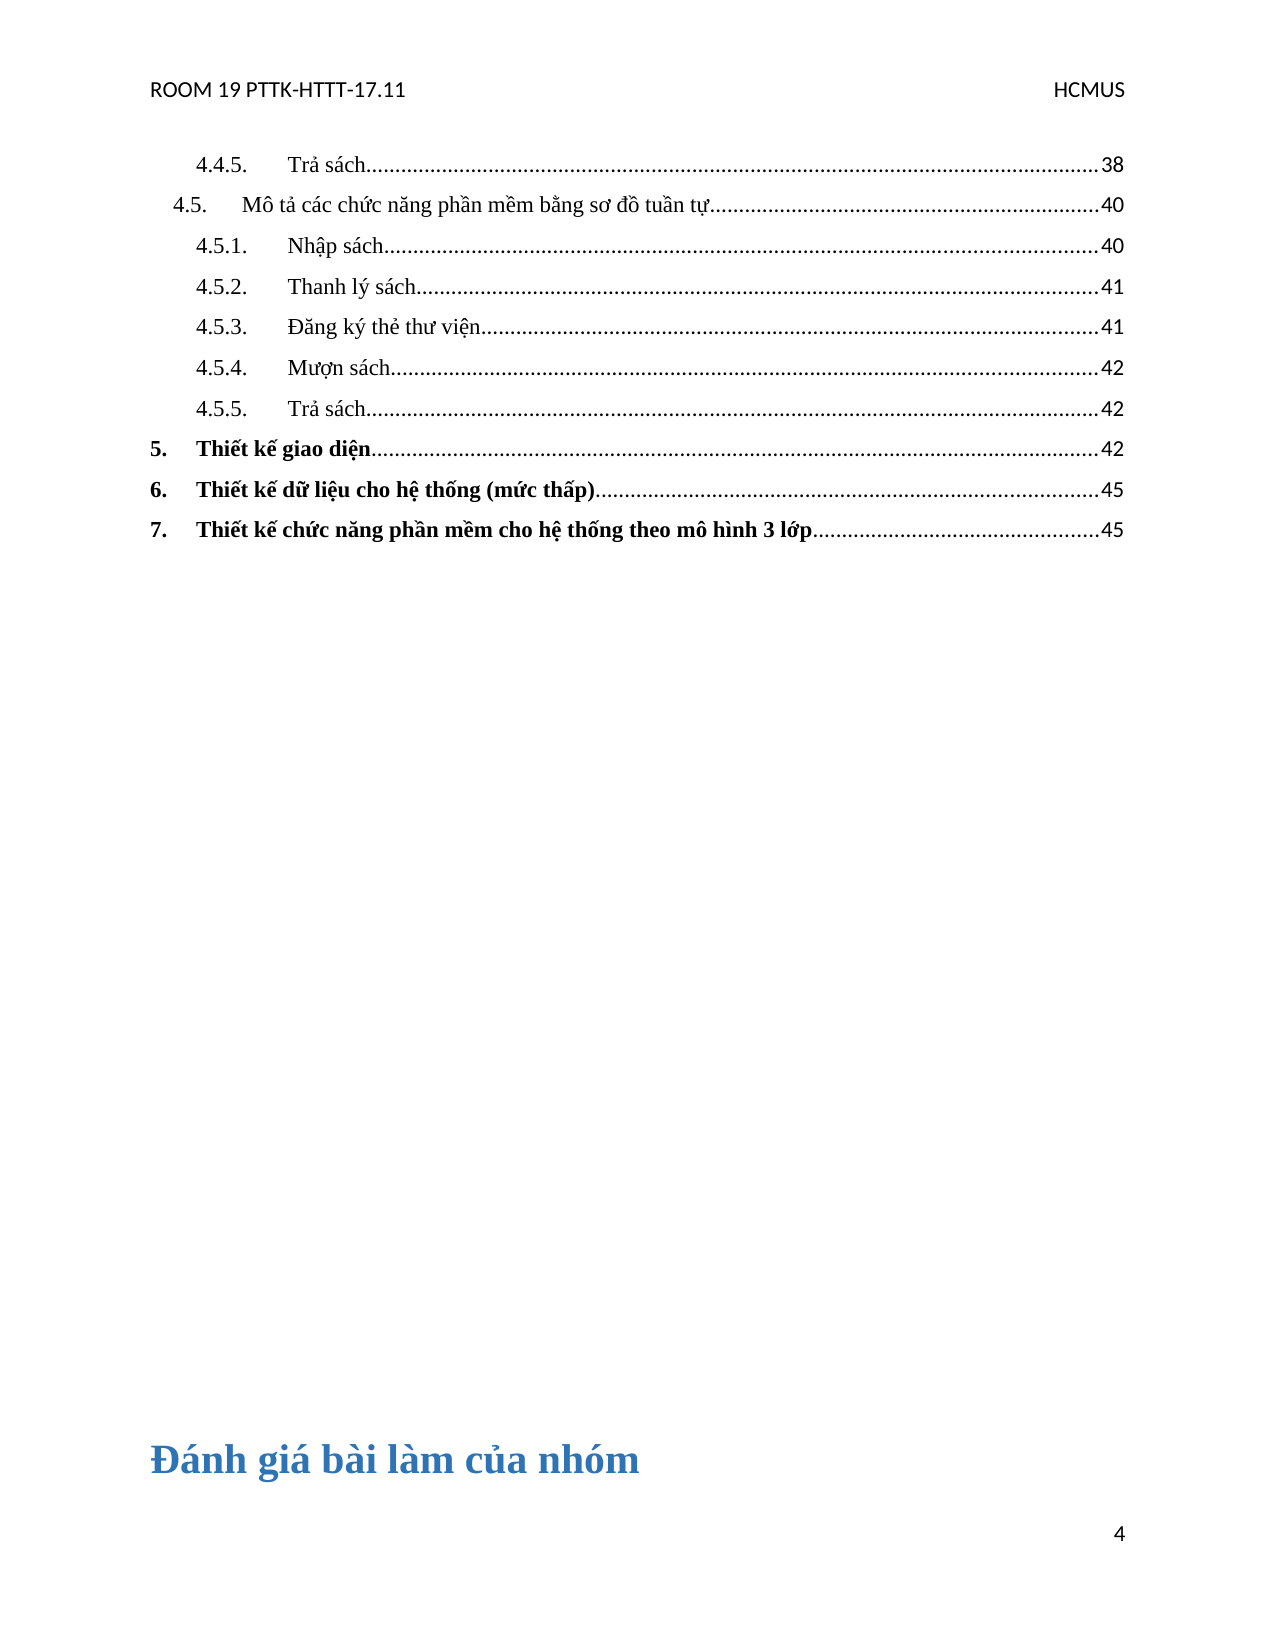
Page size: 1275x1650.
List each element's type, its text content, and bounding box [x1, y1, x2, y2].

text Đánh giá bài làm của nhóm [150, 1434, 1125, 1482]
